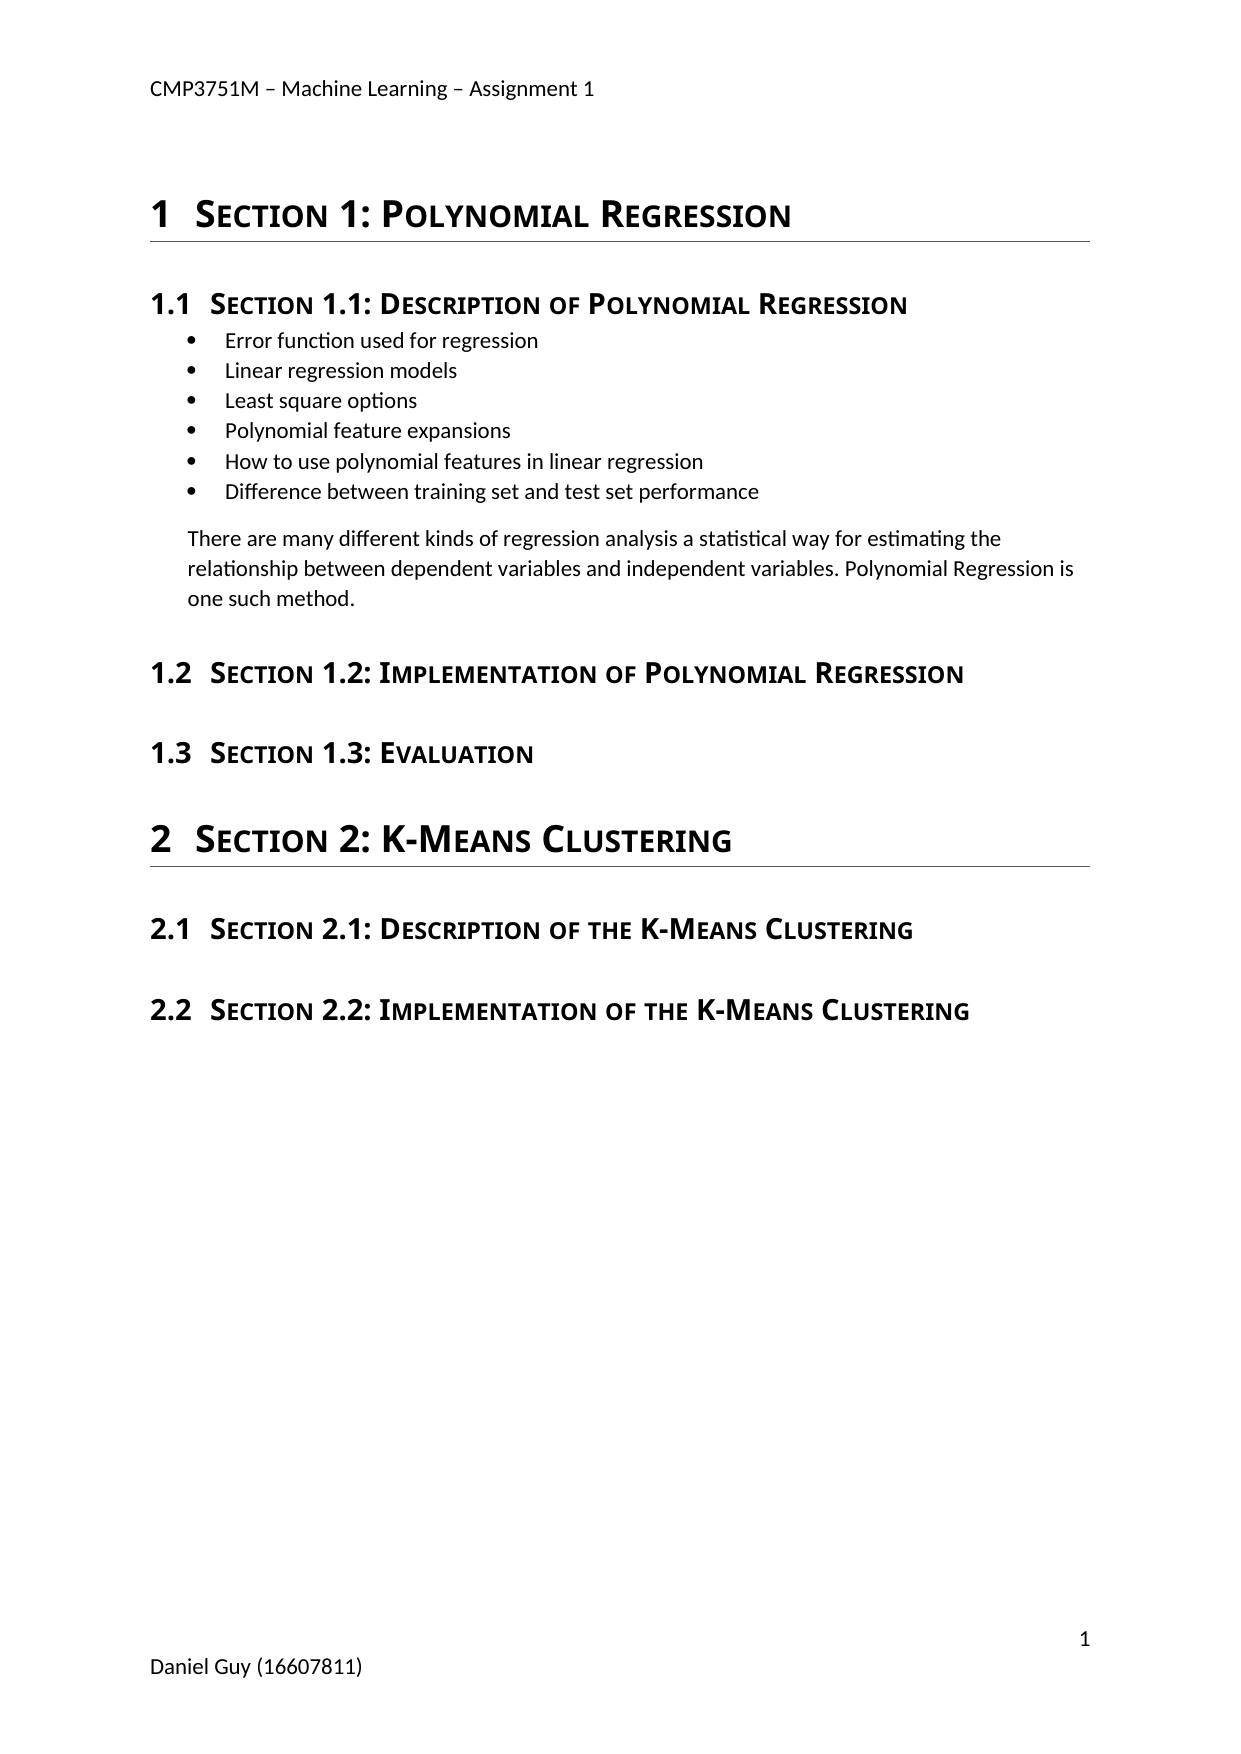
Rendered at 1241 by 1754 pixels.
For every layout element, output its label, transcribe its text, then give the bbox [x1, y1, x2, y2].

text There are many different kinds of regression analysis a statistical way for estimating the relationship between dependent variables and independent variables. Polynomial Regression is one such method. [187, 524, 1090, 612]
list Linear regression models [187, 356, 1090, 384]
subtitle Section 1: Polynomial Regression [150, 187, 1090, 241]
list Error function used for regression [187, 326, 1090, 354]
list Difference between training set and test set performance [187, 477, 1090, 505]
subtitle Section 2: K-Means Clustering [150, 813, 1090, 866]
subtitle Section 1.1: Description of Polynomial Regression [150, 283, 1090, 323]
subtitle Section 2.1: Description of the K-Means Clustering [150, 908, 1090, 948]
list Least square options [187, 386, 1090, 414]
list How to use polynomial features in linear regression [187, 447, 1090, 475]
subtitle Section 1.2: Implementation of Polynomial Regression [150, 652, 1090, 692]
subtitle Section 1.3: Evaluation [150, 732, 1090, 772]
subtitle Section 2.2: Implementation of the K-Means Clustering [150, 989, 1090, 1028]
list Polynomial feature expansions [187, 417, 1090, 445]
